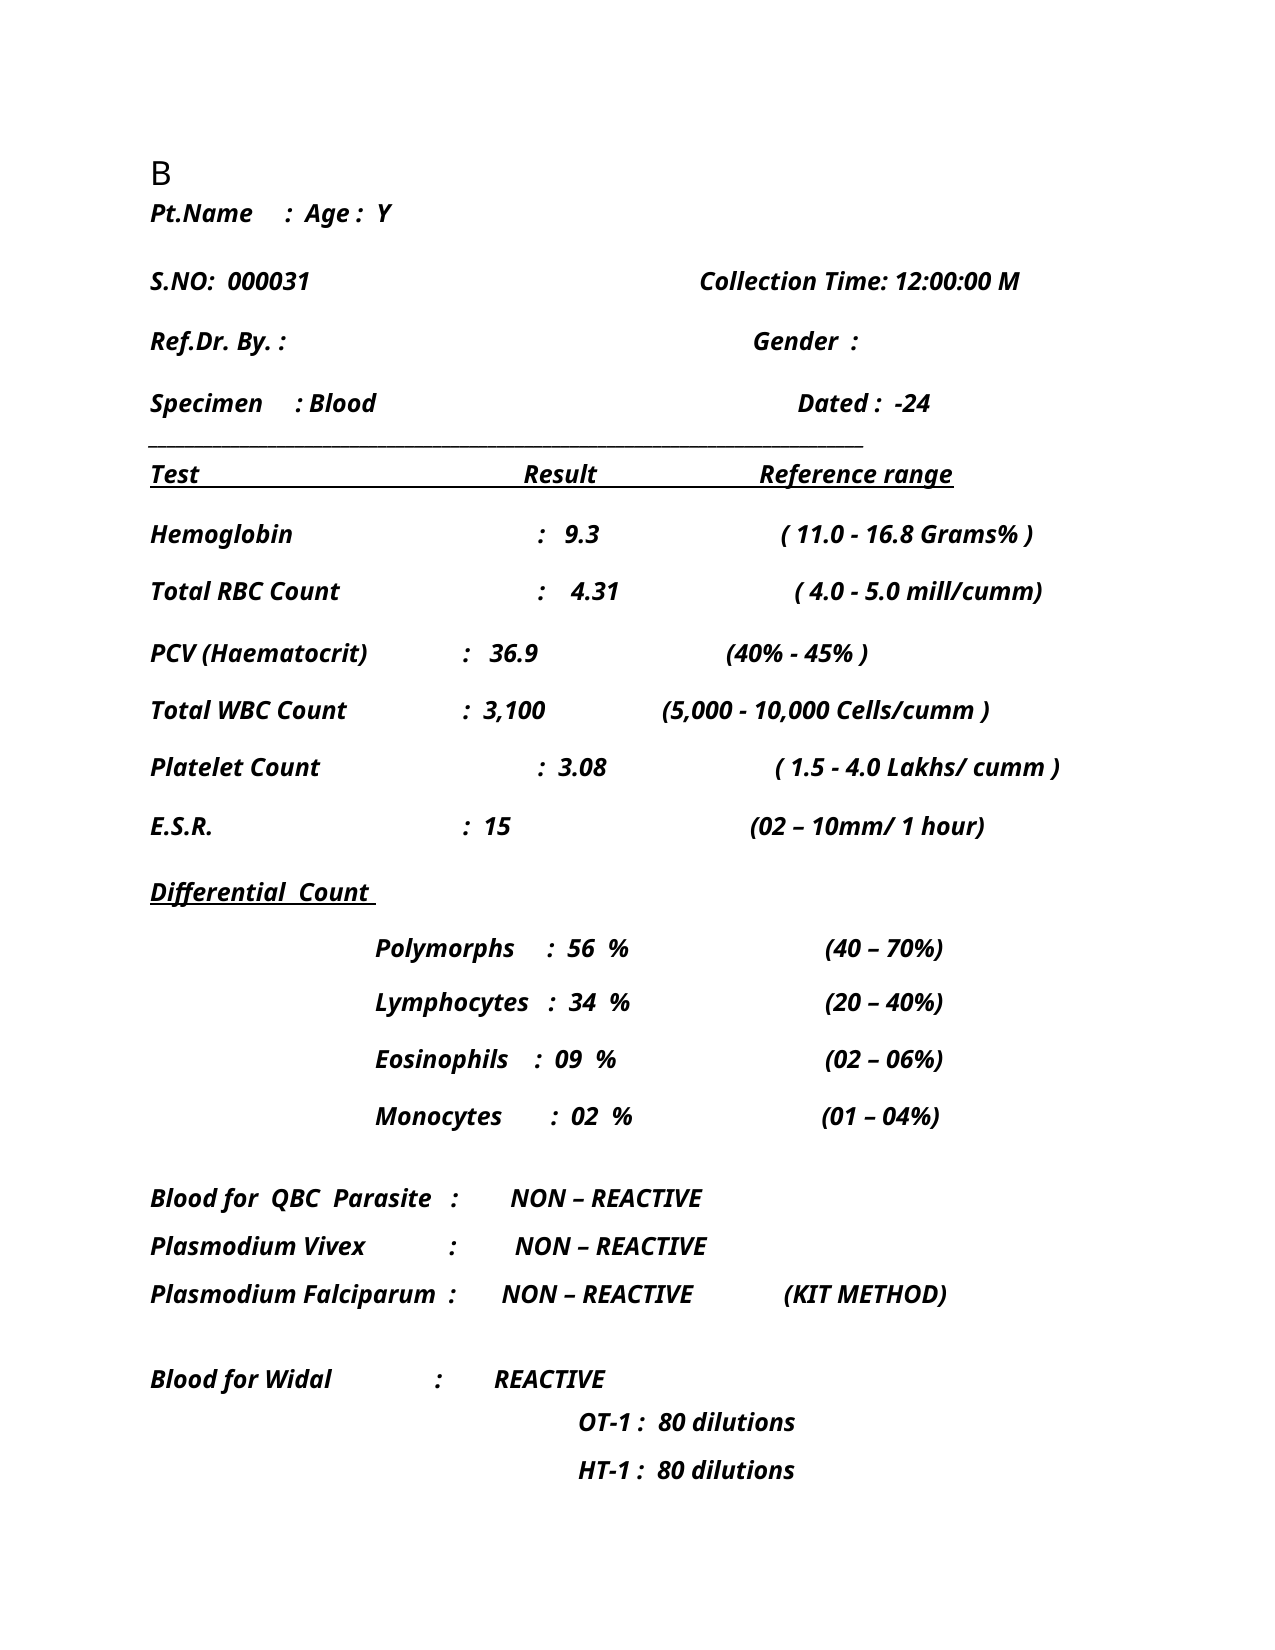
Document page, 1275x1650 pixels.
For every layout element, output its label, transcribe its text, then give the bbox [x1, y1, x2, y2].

text Plasmodium Falciparum : NON – REACTIVE (KIT METHOD) [150, 1277, 1125, 1311]
text PCV (Haematocrit) : 36.9 (40% - 45% ) [150, 636, 1125, 670]
text Blood for Widal : REACTIVE [150, 1362, 1125, 1396]
text Total WBC Count : 3,100 (5,000 - 10,000 Cells/cumm ) [150, 693, 1125, 727]
text Hemoglobin : 9.3 ( 11.0 - 16.8 Grams% ) [150, 517, 1125, 551]
text Ref.Dr. By. : Gender : [150, 323, 1125, 357]
text Test Result Reference range [150, 457, 1125, 491]
text E.S.R. : 15 (02 – 10mm/ 1 hour) [150, 809, 1125, 843]
text Platelet Count : 3.08 ( 1.5 - 4.0 Lakhs/ cumm ) [150, 749, 1125, 783]
text Differential Count [150, 874, 1125, 908]
text ______________________________________________________________________________ [150, 420, 1125, 451]
text Lymphocytes : 34 % (20 – 40%) [150, 985, 1125, 1019]
text Blood for QBC Parasite : NON – REACTIVE [150, 1181, 1125, 1215]
text Eosinophils : 09 % (02 – 06%) [150, 1042, 1125, 1076]
text HT-1 : 80 dilutions [150, 1453, 1125, 1487]
text Pt.Name : Age : Y [150, 195, 1125, 229]
text Polymorphs : 56 % (40 – 70%) [150, 931, 1125, 965]
text Specimen : Blood Dated : -24 [150, 386, 1125, 420]
text OT-1 : 80 dilutions [150, 1405, 1125, 1439]
text Total RBC Count : 4.31 ( 4.0 - 5.0 mill/cumm) [150, 573, 1125, 607]
text Monocytes : 02 % (01 – 04%) [150, 1099, 1125, 1133]
text Plasmodium Vivex : NON – REACTIVE [150, 1229, 1125, 1263]
text B [150, 150, 1125, 195]
text S.NO: 000031 Collection Time: 12:00:00 M [150, 263, 1125, 298]
